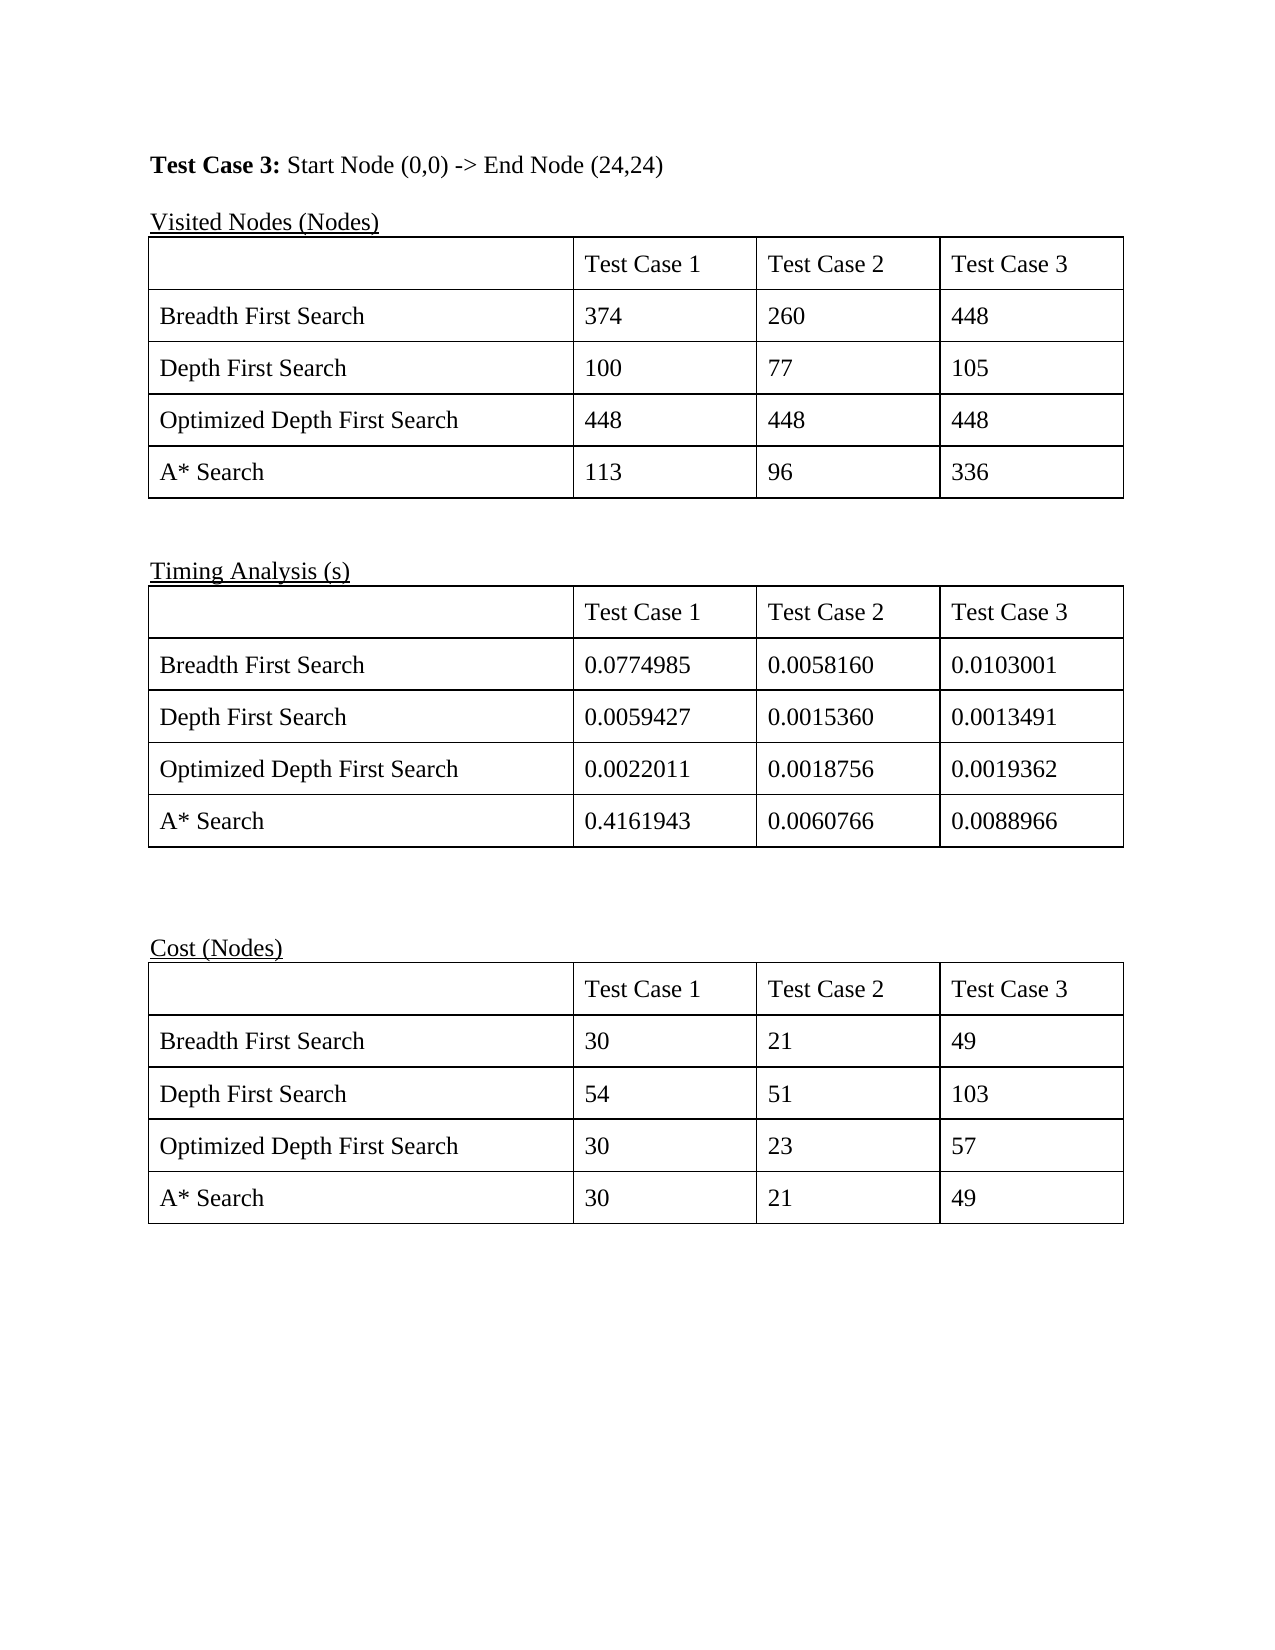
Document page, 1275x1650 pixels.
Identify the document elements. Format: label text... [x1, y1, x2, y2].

table_cell 96 [757, 447, 939, 497]
table_header Test Case 1 [574, 963, 756, 1014]
table_cell 57 [941, 1120, 1123, 1171]
text Timing Analysis (s) [150, 527, 1125, 585]
table_cell 0.0018756 [757, 743, 939, 794]
table_header Test Case 1 [574, 238, 756, 288]
table_header Test Case 2 [757, 963, 939, 1014]
table_header [149, 587, 573, 637]
table_cell A* Search [149, 1172, 573, 1223]
table_cell 30 [574, 1120, 756, 1171]
table_cell 448 [941, 395, 1123, 445]
table_cell A* Search [149, 795, 573, 846]
table_cell 448 [757, 395, 939, 445]
table_cell 113 [574, 447, 756, 497]
table_cell 103 [941, 1068, 1123, 1118]
table_header Test Case 3 [941, 963, 1123, 1014]
table_cell 100 [574, 342, 756, 393]
text Cost (Nodes) [150, 933, 1125, 962]
table_cell 49 [941, 1172, 1123, 1223]
table_cell 0.0060766 [757, 795, 939, 846]
table_header Test Case 3 [941, 238, 1123, 288]
table_cell 260 [757, 290, 939, 341]
table_cell 21 [757, 1172, 939, 1223]
table_cell 0.0019362 [941, 743, 1123, 794]
table_cell Optimized Depth First Search [149, 743, 573, 794]
table_cell 0.0058160 [757, 639, 939, 689]
table_cell Breadth First Search [149, 639, 573, 689]
table_cell 0.4161943 [574, 795, 756, 846]
table_cell 49 [941, 1016, 1123, 1066]
table_header [149, 238, 573, 288]
table_cell Breadth First Search [149, 290, 573, 341]
table_cell Optimized Depth First Search [149, 395, 573, 445]
table_cell A* Search [149, 447, 573, 497]
table_cell 0.0088966 [941, 795, 1123, 846]
table_cell 0.0013491 [941, 691, 1123, 742]
table_header Test Case 2 [757, 238, 939, 288]
table_header Test Case 2 [757, 587, 939, 637]
table_cell Depth First Search [149, 691, 573, 742]
table_header Test Case 3 [941, 587, 1123, 637]
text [150, 150, 1125, 236]
table_cell 23 [757, 1120, 939, 1171]
table_header [149, 963, 573, 1014]
table_cell Depth First Search [149, 1068, 573, 1118]
table_cell 0.0022011 [574, 743, 756, 794]
table_cell 30 [574, 1172, 756, 1223]
table_cell 448 [941, 290, 1123, 341]
table_cell 21 [757, 1016, 939, 1066]
table_cell 54 [574, 1068, 756, 1118]
table_cell 77 [757, 342, 939, 393]
table_cell 105 [941, 342, 1123, 393]
table_cell 0.0774985 [574, 639, 756, 689]
table_cell 0.0103001 [941, 639, 1123, 689]
table_header Test Case 1 [574, 587, 756, 637]
table_cell Breadth First Search [149, 1016, 573, 1066]
table_cell Optimized Depth First Search [149, 1120, 573, 1171]
table_cell 0.0015360 [757, 691, 939, 742]
table_cell 30 [574, 1016, 756, 1066]
table_cell 448 [574, 395, 756, 445]
table_cell 0.0059427 [574, 691, 756, 742]
table_cell 336 [941, 447, 1123, 497]
table_cell 374 [574, 290, 756, 341]
table_cell 51 [757, 1068, 939, 1118]
table_cell Depth First Search [149, 342, 573, 393]
